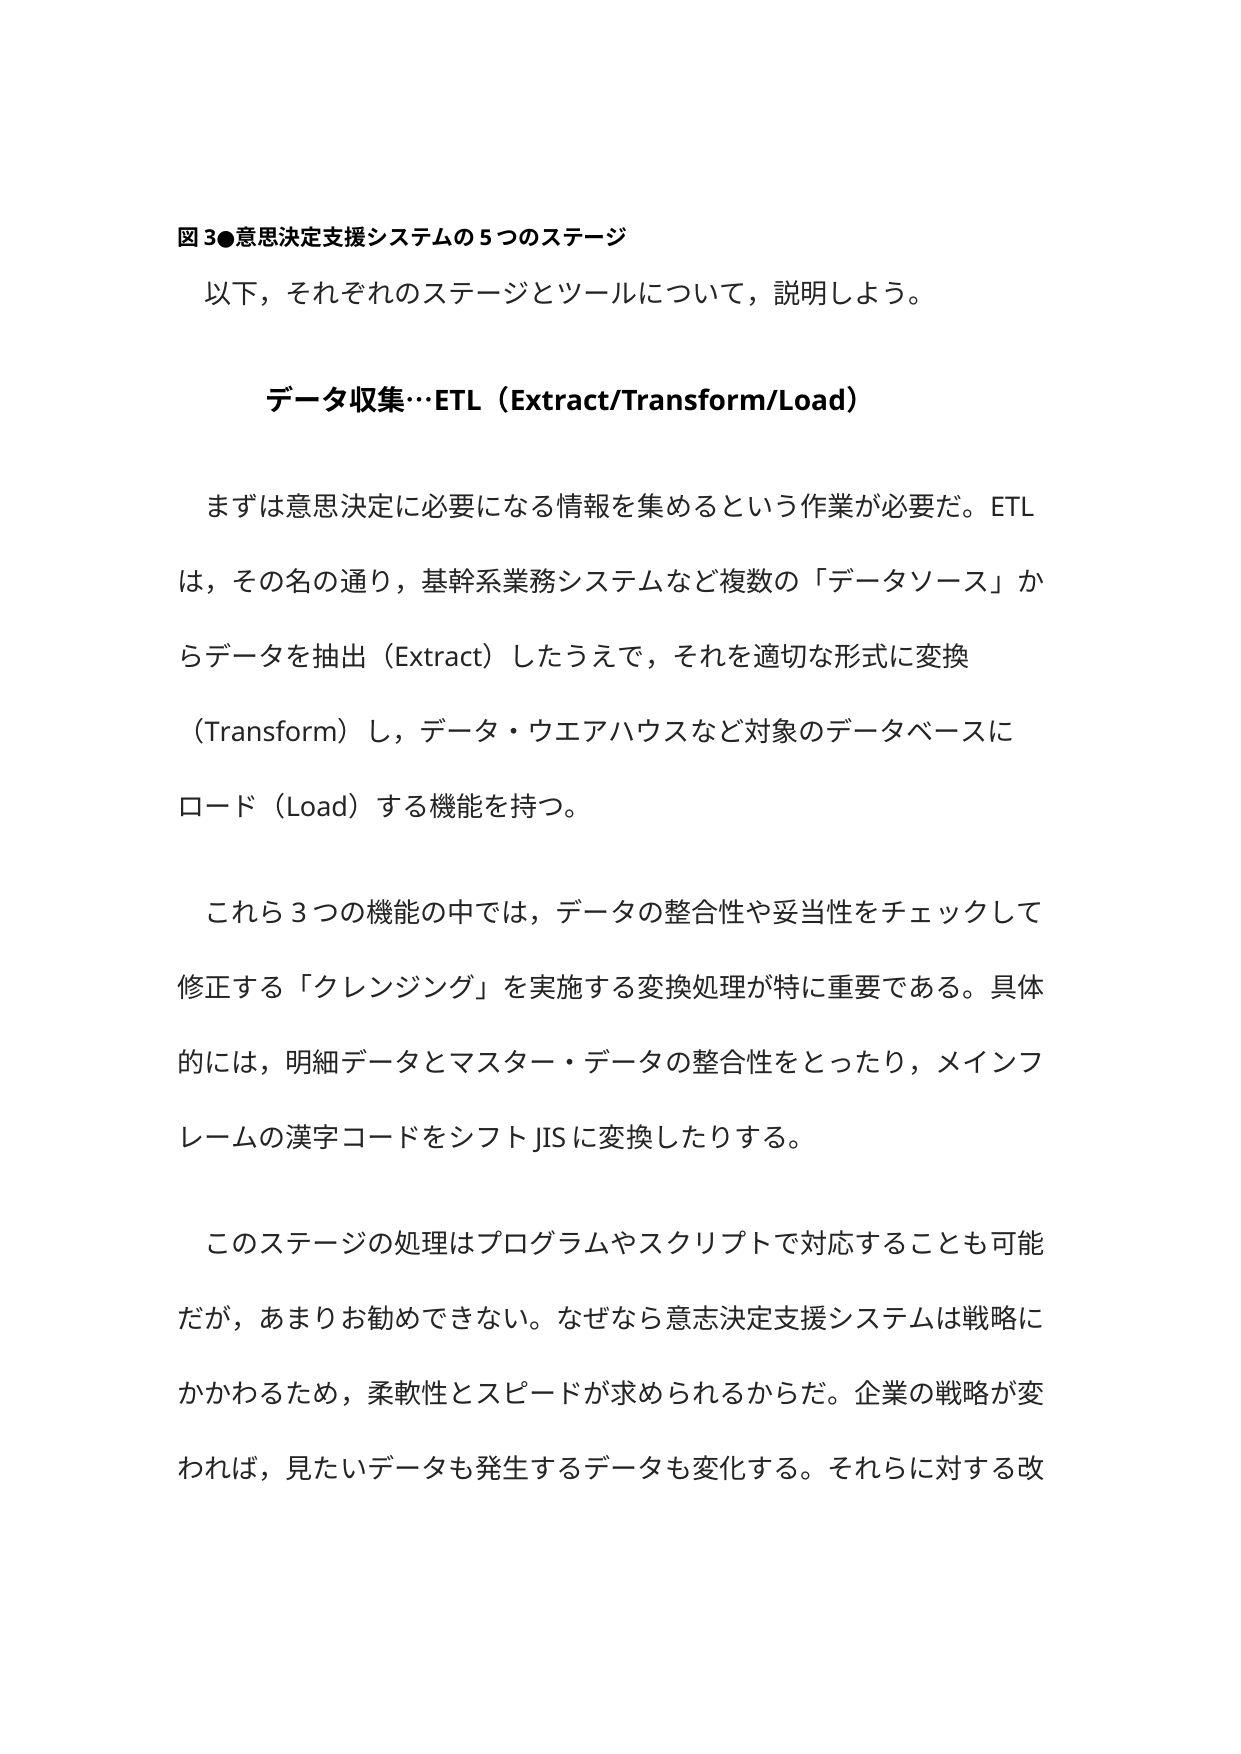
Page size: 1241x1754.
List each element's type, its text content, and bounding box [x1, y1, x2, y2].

subtitle データ収集…ETL（Extract/Transform/Load） [265, 361, 1063, 436]
text 以下，それぞれのステージとツールについて，説明しよう。 [177, 254, 1063, 329]
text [177, 1204, 1063, 1504]
text まずは意思決定に必要になる情報を集めるという作業が必要だ。ETLは，その名の通り，基幹系業務システムなど複数の「データソース」からデータを抽出（Extract）したうえで，それを適切な形式に変換（Transform）し，データ・ウエアハウスなど対象のデータベースにロード（Load）する機能を持つ。 [177, 467, 1063, 842]
text これら3つの機能の中では，データの整合性や妥当性をチェックして修正する「クレンジング」を実施する変換処理が特に重要である。具体的には，明細データとマスター・データの整合性をとったり，メインフレームの漢字コードをシフトJISに変換したりする。 [177, 873, 1063, 1173]
text 図3●意思決定支援システムの5つのステージ [177, 217, 1063, 254]
